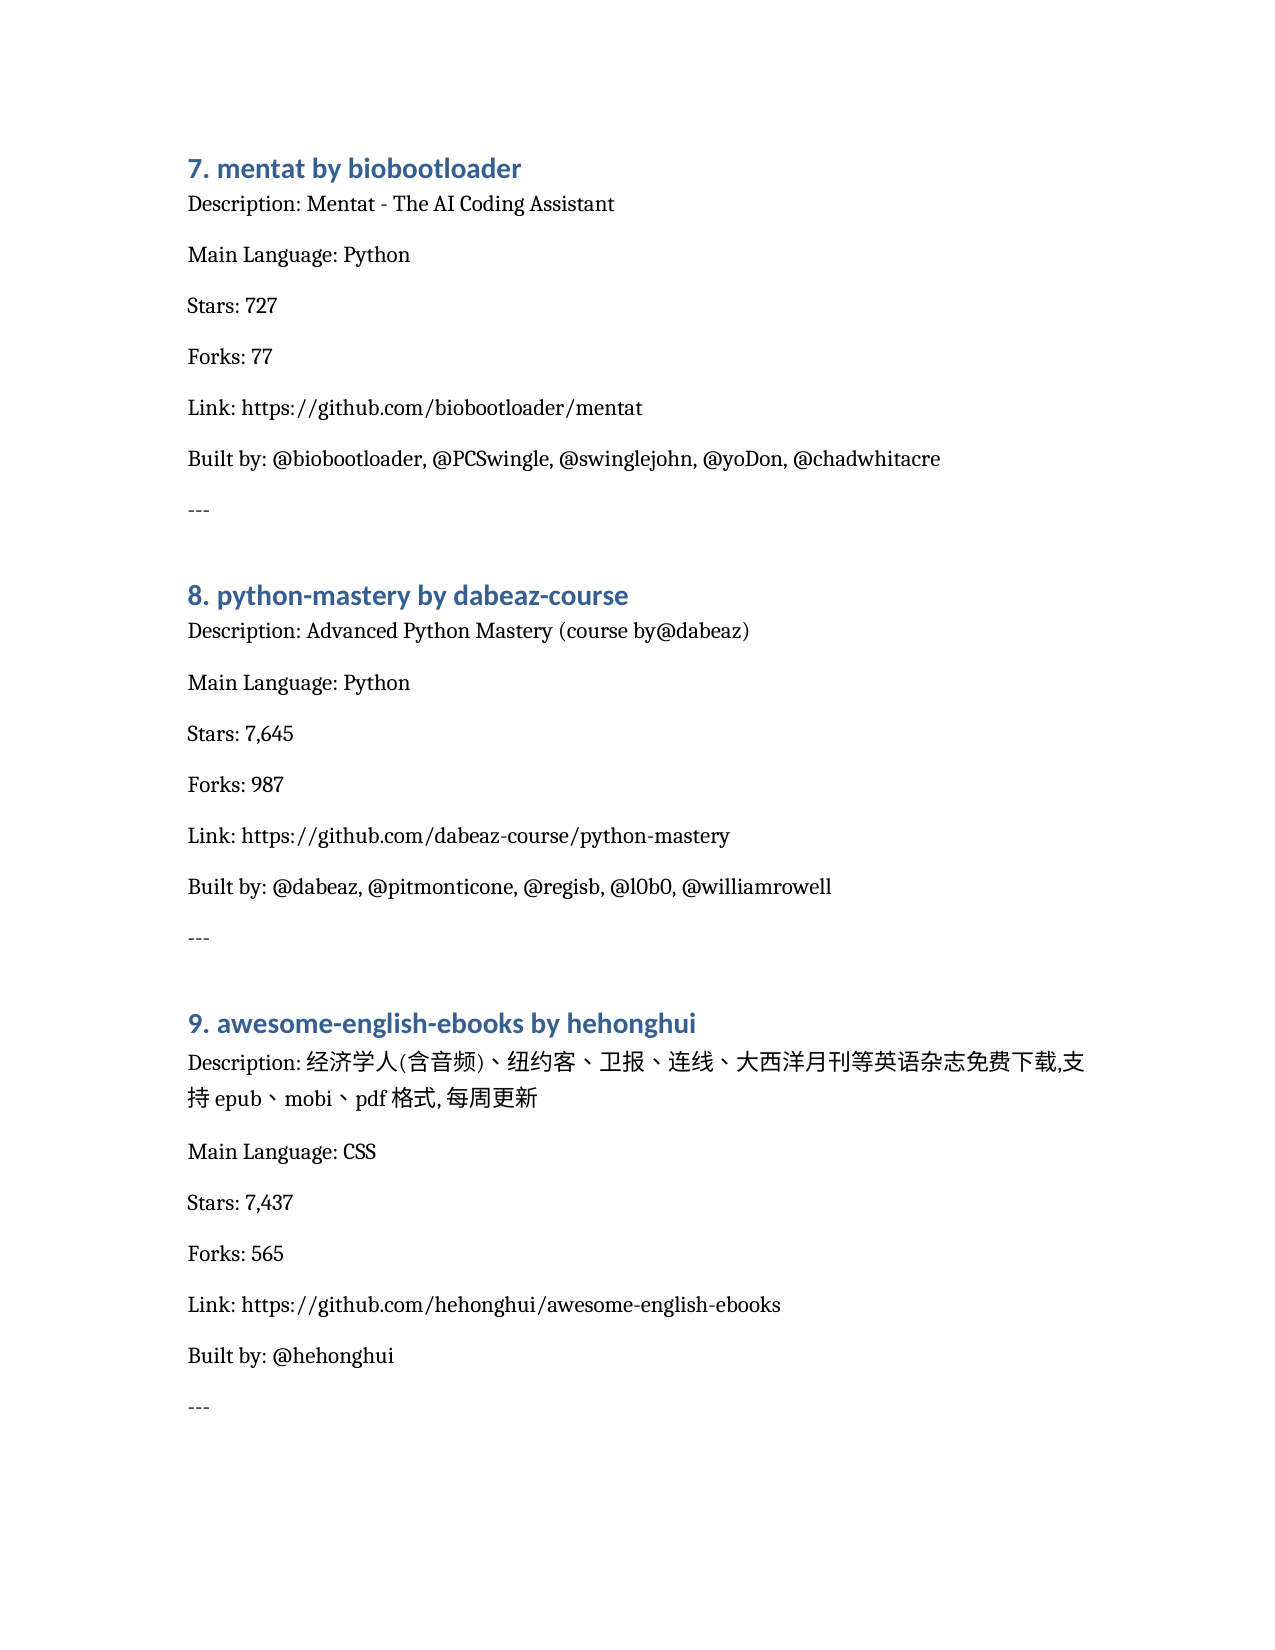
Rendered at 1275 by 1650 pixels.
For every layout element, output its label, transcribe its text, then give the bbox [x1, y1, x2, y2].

text Forks: 77 [187, 344, 1087, 370]
text Description: Mentat - The AI Coding Assistant [187, 191, 1087, 217]
text Forks: 565 [187, 1241, 1087, 1267]
text Forks: 987 [187, 771, 1087, 798]
text Link: https://github.com/biobootloader/mentat [187, 395, 1087, 421]
text Main Language: CSS [187, 1138, 1087, 1165]
text Description: Advanced Python Mastery (course by@dabeaz) [187, 618, 1087, 645]
text Main Language: Python [187, 669, 1087, 696]
text Built by: @dabeaz, @pitmonticone, @regisb, @l0b0, @williamrowell [187, 873, 1087, 900]
text Main Language: Python [187, 242, 1087, 268]
text Link: https://github.com/dabeaz-course/python-mastery [187, 822, 1087, 849]
subtitle 9. awesome-english-ebooks by hehonghui [187, 1005, 1087, 1040]
text --- [187, 1394, 1087, 1420]
text Stars: 7,437 [187, 1189, 1087, 1216]
subtitle 8. python-mastery by dabeaz-course [187, 577, 1087, 613]
subtitle 7. mentat by biobootloader [187, 150, 1087, 186]
text Stars: 727 [187, 293, 1087, 319]
text Built by: @biobootloader, @PCSwingle, @swinglejohn, @yoDon, @chadwhitacre [187, 446, 1087, 472]
text --- [187, 497, 1087, 523]
text Link: https://github.com/hehonghui/awesome-english-ebooks [187, 1292, 1087, 1318]
text --- [187, 924, 1087, 951]
text Description: 经济学人(含音频)、纽约客、卫报、连线、大西洋月刊等英语杂志免费下载,支持epub、mobi、pdf格式, 每周更新 [187, 1046, 1087, 1113]
text Stars: 7,645 [187, 720, 1087, 747]
text Built by: @hehonghui [187, 1343, 1087, 1369]
